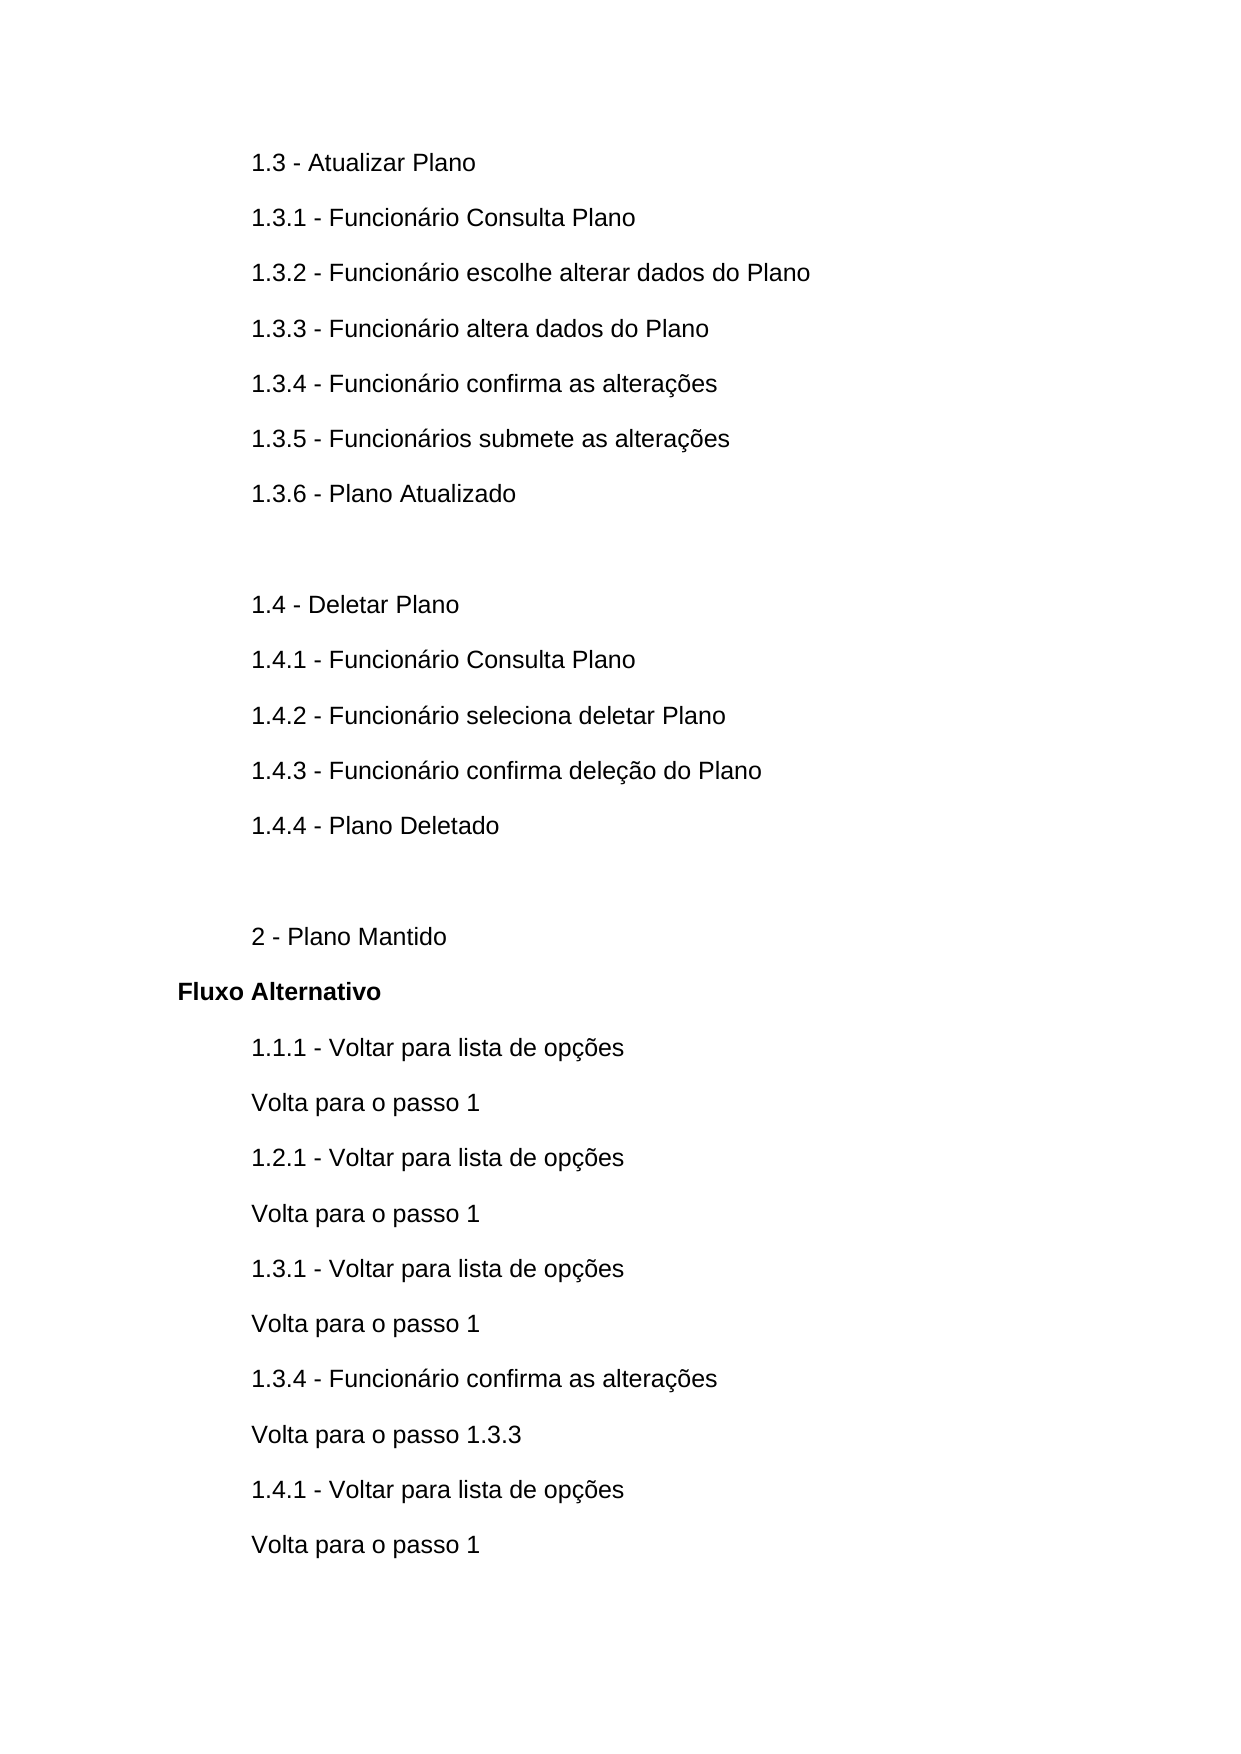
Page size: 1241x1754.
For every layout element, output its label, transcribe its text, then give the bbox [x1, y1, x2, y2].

text 1.3 - Atualizar Plano [251, 148, 1063, 176]
text 2 - Plano Mantido [251, 922, 1063, 951]
text Fluxo Alternativo [177, 977, 1063, 1006]
text Volta para o passo 1 [251, 1198, 1063, 1227]
text Volta para o passo 1 [251, 1530, 1063, 1559]
text 1.1.1 - Voltar para lista de opções [251, 1033, 1063, 1061]
text 1.4.4 - Plano Deletado [251, 811, 1063, 840]
text 1.3.3 - Funcionário altera dados do Plano [251, 313, 1063, 342]
text Volta para o passo 1.3.3 [251, 1420, 1063, 1448]
text 1.3.5 - Funcionários submete as alterações [251, 424, 1063, 453]
text 1.4.3 - Funcionário confirma deleção do Plano [251, 756, 1063, 785]
text 1.3.2 - Funcionário escolhe alterar dados do Plano [251, 258, 1063, 287]
text 1.4 - Deletar Plano [251, 590, 1063, 619]
text 1.4.1 - Voltar para lista de opções [251, 1475, 1063, 1504]
text 1.3.6 - Plano Atualizado [251, 479, 1063, 508]
text Volta para o passo 1 [251, 1309, 1063, 1338]
text 1.3.1 - Voltar para lista de opções [251, 1254, 1063, 1283]
text 1.3.4 - Funcionário confirma as alterações [251, 1364, 1063, 1393]
text Volta para o passo 1 [251, 1088, 1063, 1117]
text 1.4.1 - Funcionário Consulta Plano [251, 645, 1063, 674]
text 1.4.2 - Funcionário seleciona deletar Plano [251, 701, 1063, 729]
text 1.3.4 - Funcionário confirma as alterações [251, 369, 1063, 398]
text 1.3.1 - Funcionário Consulta Plano [251, 203, 1063, 232]
text 1.2.1 - Voltar para lista de opções [251, 1143, 1063, 1172]
